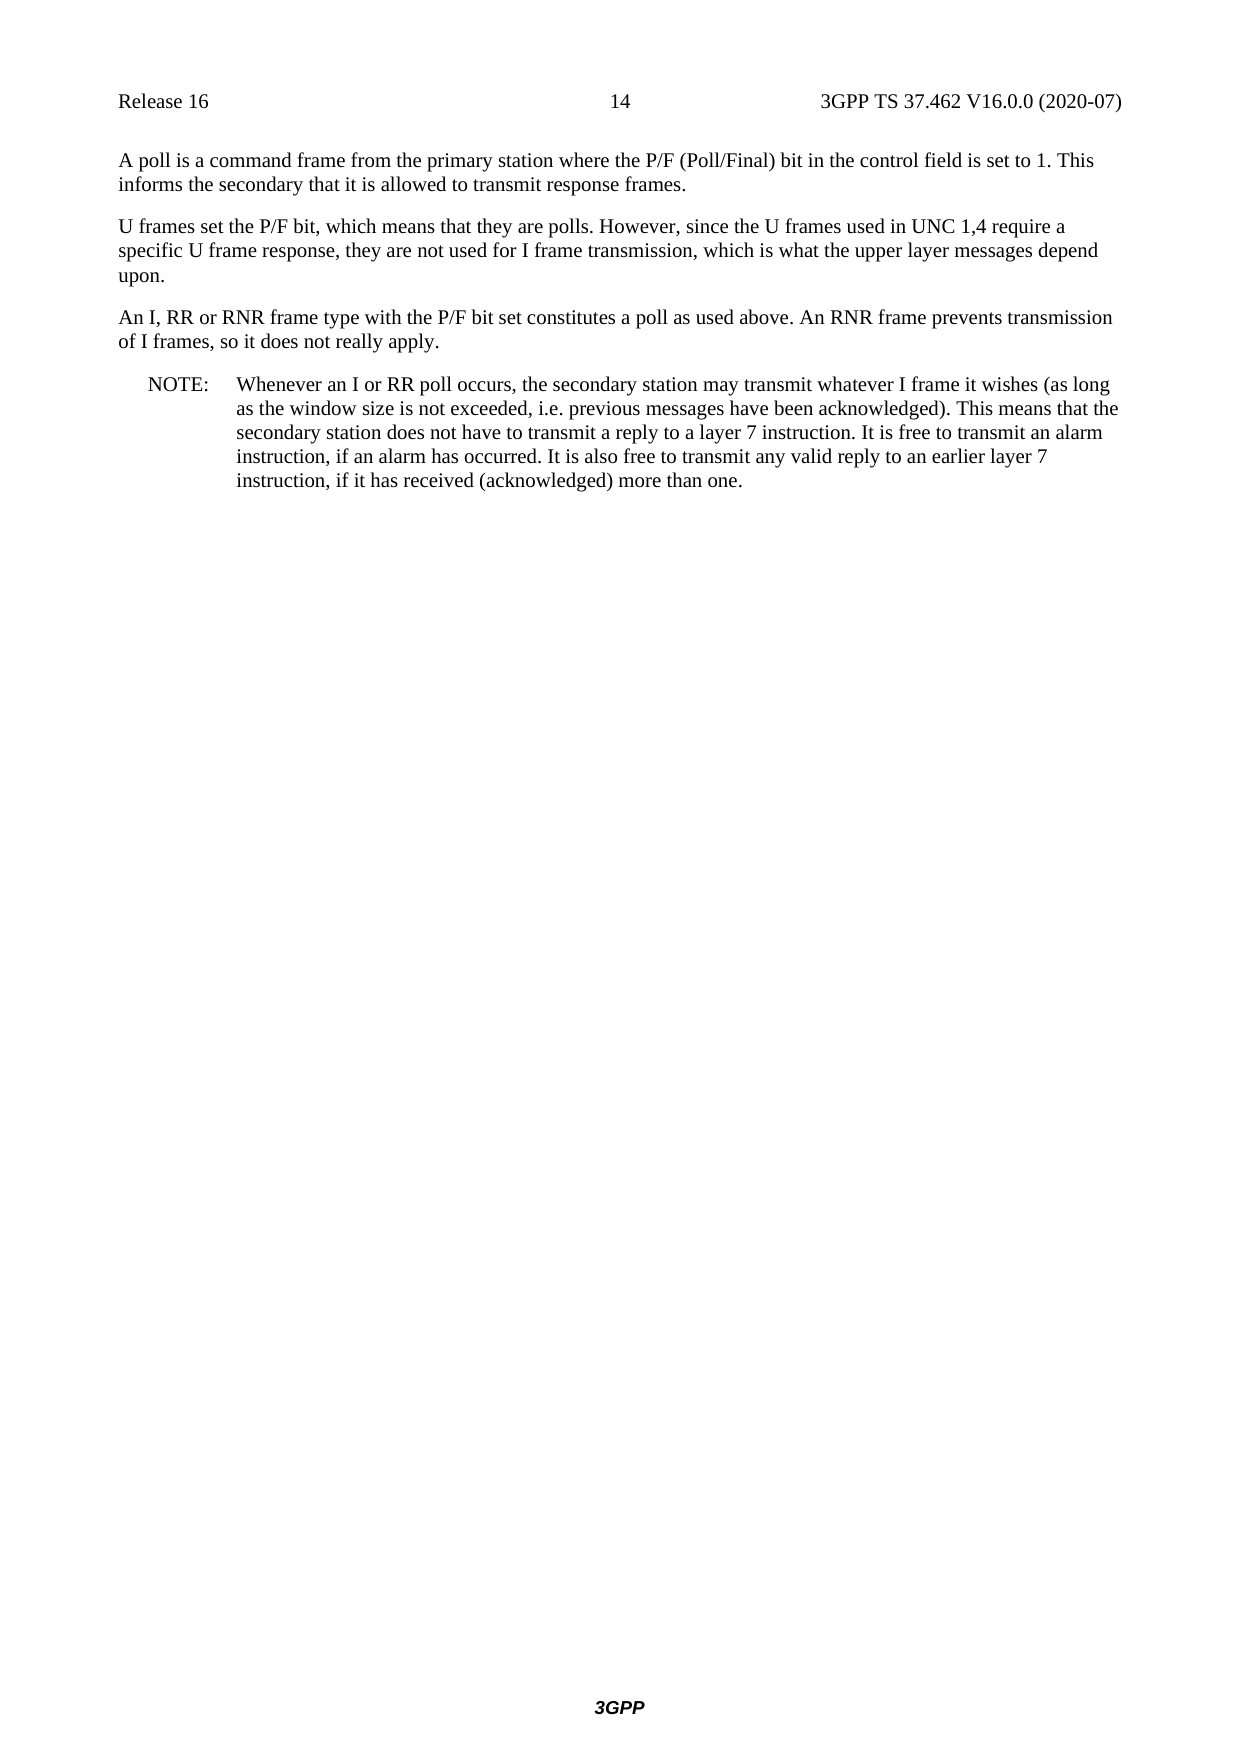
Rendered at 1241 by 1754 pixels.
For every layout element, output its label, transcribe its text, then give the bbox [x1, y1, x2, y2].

text U frames set the P/F bit, which means that they are polls. However, since the U frames used in UNC 1,4 require a specific U frame response, they are not used for I frame transmission, which is what the upper layer messages depend upon. [118, 214, 1122, 287]
text A poll is a command frame from the primary station where the P/F (Poll/Final) bit in the control field is set to 1. This informs the secondary that it is allowed to transmit response frames. [118, 147, 1122, 196]
text NOTE: Whenever an I or RR poll occurs, the secondary station may transmit whatever I frame it wishes (as long as the window size is not exceeded, i.e. previous messages have been acknowledged). This means that the secondary station does not have to transmit a reply to a layer 7 instruction. It is free to transmit an alarm instruction, if an alarm has occurred. It is also free to transmit any valid reply to an earlier layer 7 instruction, if it has received (acknowledged) more than one. [148, 372, 1122, 492]
text An I, RR or RNR frame type with the P/F bit set constitutes a poll as used above. An RNR frame prevents transmission of I frames, so it does not really apply. [118, 305, 1122, 353]
